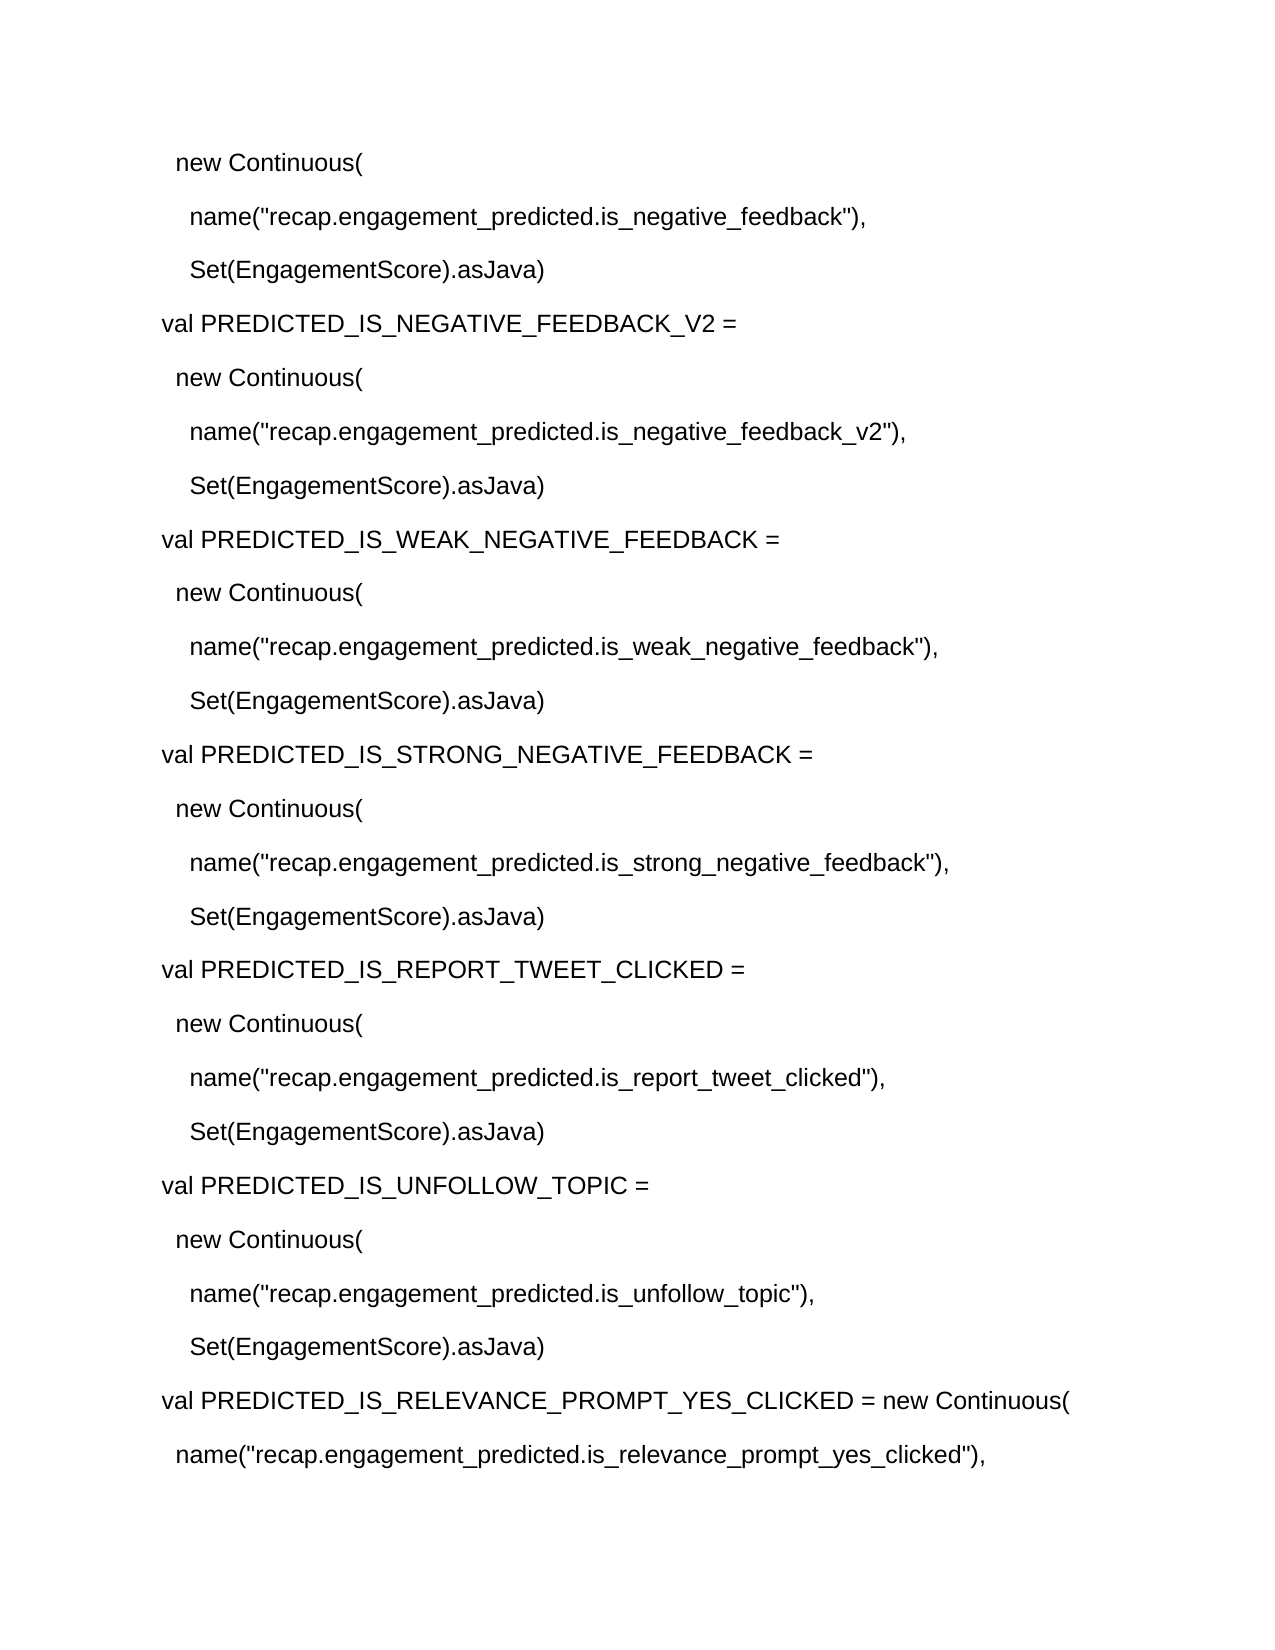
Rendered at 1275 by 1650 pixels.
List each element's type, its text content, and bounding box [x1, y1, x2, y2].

text name("recap.engagement_predicted.is_unfollow_topic"), [148, 1278, 1127, 1307]
text name("recap.engagement_predicted.is_report_tweet_clicked"), [148, 1063, 1127, 1092]
text new Continuous( [148, 578, 1127, 607]
text Set(EngagementScore).asJava) [148, 1332, 1127, 1361]
text name("recap.engagement_predicted.is_relevance_prompt_yes_clicked"), [148, 1440, 1127, 1469]
text val PREDICTED_IS_REPORT_TWEET_CLICKED = [148, 955, 1127, 984]
text new Continuous( [148, 1225, 1127, 1253]
text new Continuous( [148, 363, 1127, 392]
text val PREDICTED_IS_STRONG_NEGATIVE_FEEDBACK = [148, 740, 1127, 769]
text val PREDICTED_IS_WEAK_NEGATIVE_FEEDBACK = [148, 524, 1127, 553]
text Set(EngagementScore).asJava) [148, 255, 1127, 284]
text name("recap.engagement_predicted.is_negative_feedback_v2"), [148, 417, 1127, 446]
text name("recap.engagement_predicted.is_negative_feedback"), [148, 201, 1127, 230]
text Set(EngagementScore).asJava) [148, 902, 1127, 930]
text val PREDICTED_IS_UNFOLLOW_TOPIC = [148, 1171, 1127, 1199]
text new Continuous( [148, 1009, 1127, 1038]
text Set(EngagementScore).asJava) [148, 471, 1127, 499]
text name("recap.engagement_predicted.is_weak_negative_feedback"), [148, 632, 1127, 661]
text new Continuous( [148, 794, 1127, 823]
text new Continuous( [148, 148, 1127, 176]
text val PREDICTED_IS_RELEVANCE_PROMPT_YES_CLICKED = new Continuous( [148, 1386, 1127, 1415]
text Set(EngagementScore).asJava) [148, 1117, 1127, 1146]
text val PREDICTED_IS_NEGATIVE_FEEDBACK_V2 = [148, 309, 1127, 338]
text Set(EngagementScore).asJava) [148, 686, 1127, 715]
text name("recap.engagement_predicted.is_strong_negative_feedback"), [148, 848, 1127, 876]
